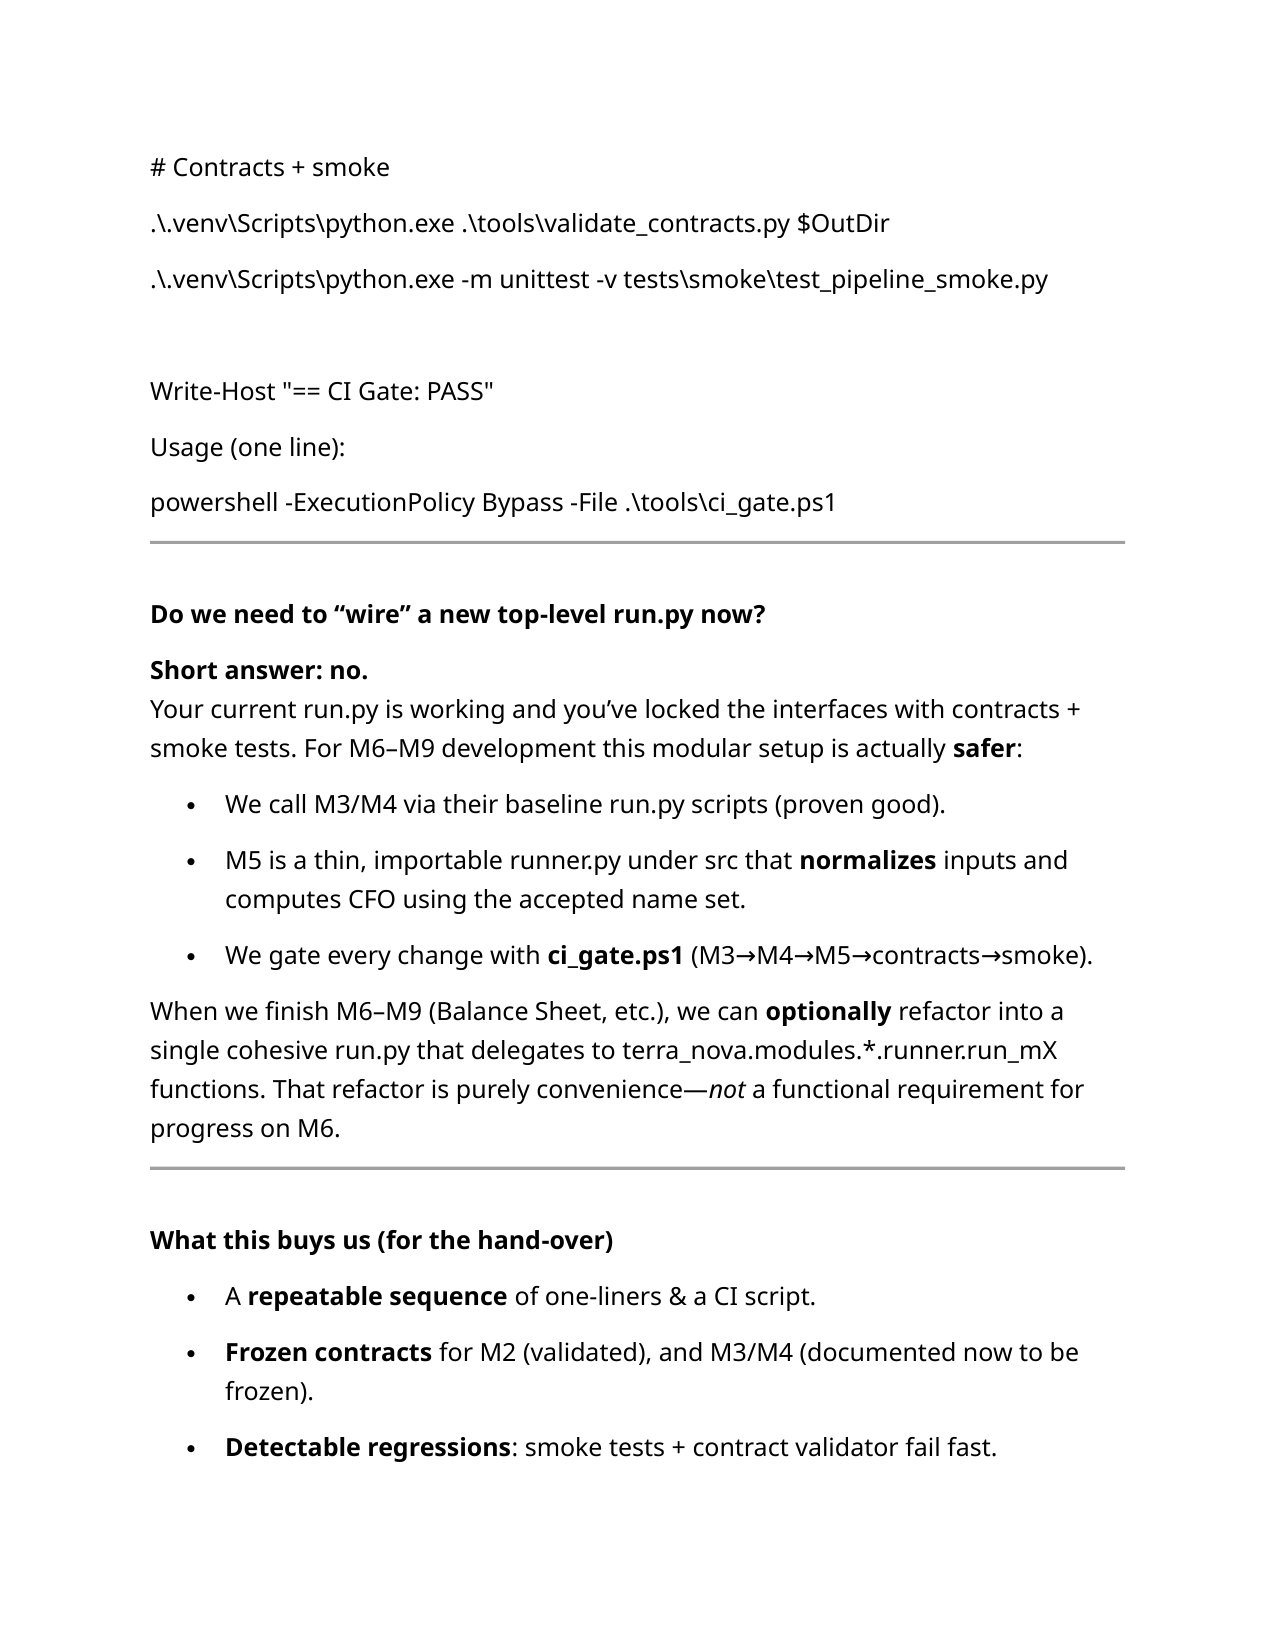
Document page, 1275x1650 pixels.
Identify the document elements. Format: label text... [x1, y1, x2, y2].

text Do we need to “wire” a new top-level run.py now? [150, 597, 1125, 631]
text Short answer: no. Your current run.py is working and you’ve locked the interfaces with contracts + smoke tests. For M6–M9 development this modular setup is actually safer: [150, 652, 1125, 765]
text Write-Host "== CI Gate: PASS" [150, 373, 1125, 407]
list Detectable regressions: smoke tests + contract validator fail fast. [187, 1429, 1125, 1463]
list We gate every change with ci_gate.ps1 (M3→M4→M5→contracts→smoke). [187, 937, 1125, 972]
text .\.venv\Scripts\python.exe .\tools\validate_contracts.py $OutDir [150, 206, 1125, 240]
text When we finish M6–M9 (Balance Sheet, etc.), we can optionally refactor into a single cohesive run.py that delegates to terra_nova.modules.*.runner.run_mX functions. That refactor is purely convenience—not a functional requirement for progress on M6. [150, 993, 1125, 1145]
text Usage (one line): [150, 429, 1125, 463]
text powershell -ExecutionPolicy Bypass -File .\tools\ci_gate.ps1 [150, 485, 1125, 519]
list A repeatable sequence of one-liners & a CI script. [187, 1278, 1125, 1312]
text # Contracts + smoke [150, 150, 1125, 184]
list M5 is a thin, importable runner.py under src that normalizes inputs and computes CFO using the accepted name set. [187, 842, 1125, 916]
list We call M3/M4 via their baseline run.py scripts (proven good). [187, 787, 1125, 821]
list Frozen contracts for M2 (validated), and M3/M4 (documented now to be frozen). [187, 1334, 1125, 1407]
text .\.venv\Scripts\python.exe -m unittest -v tests\smoke\test_pipeline_smoke.py [150, 262, 1125, 296]
text What this buys us (for the hand-over) [150, 1222, 1125, 1257]
